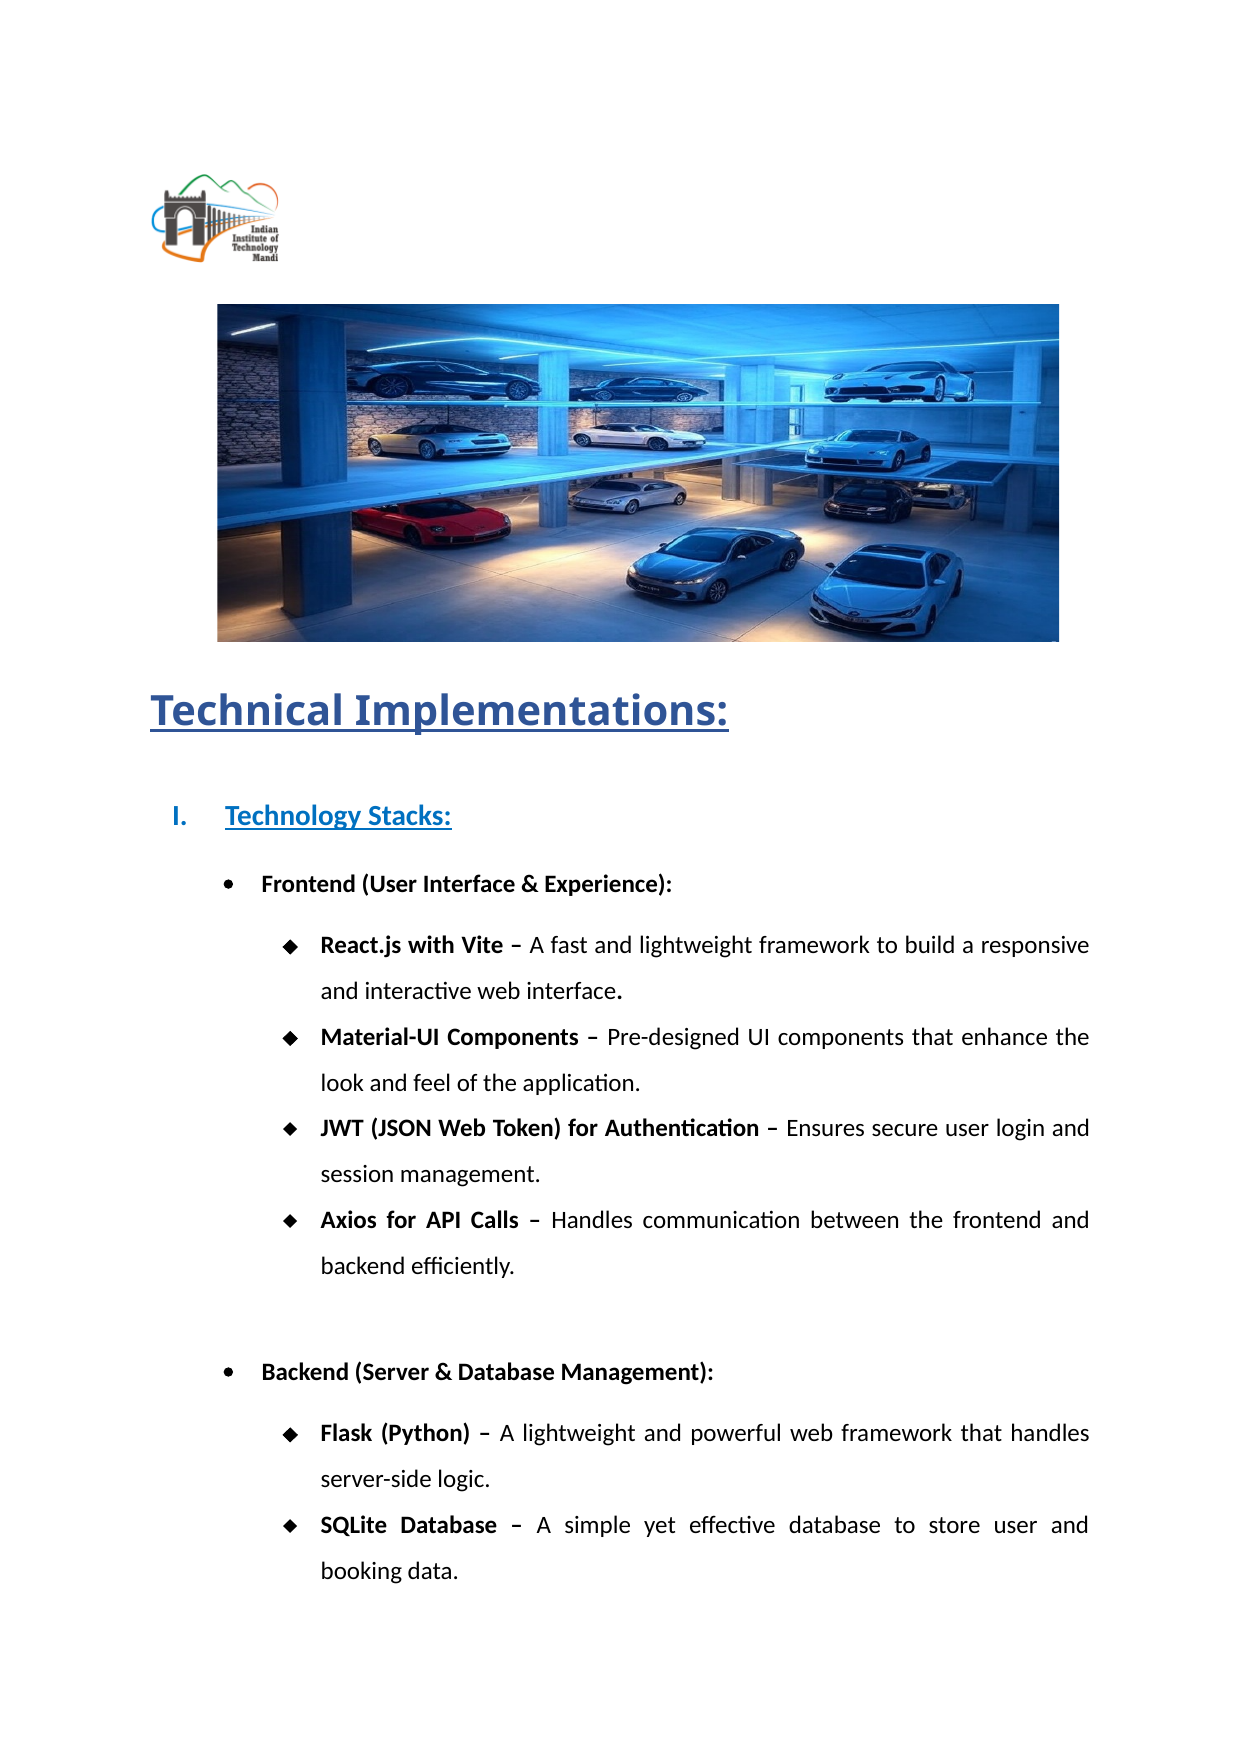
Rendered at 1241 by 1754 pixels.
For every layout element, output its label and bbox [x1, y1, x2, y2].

picture [150, 172, 280, 264]
picture [217, 304, 1060, 642]
